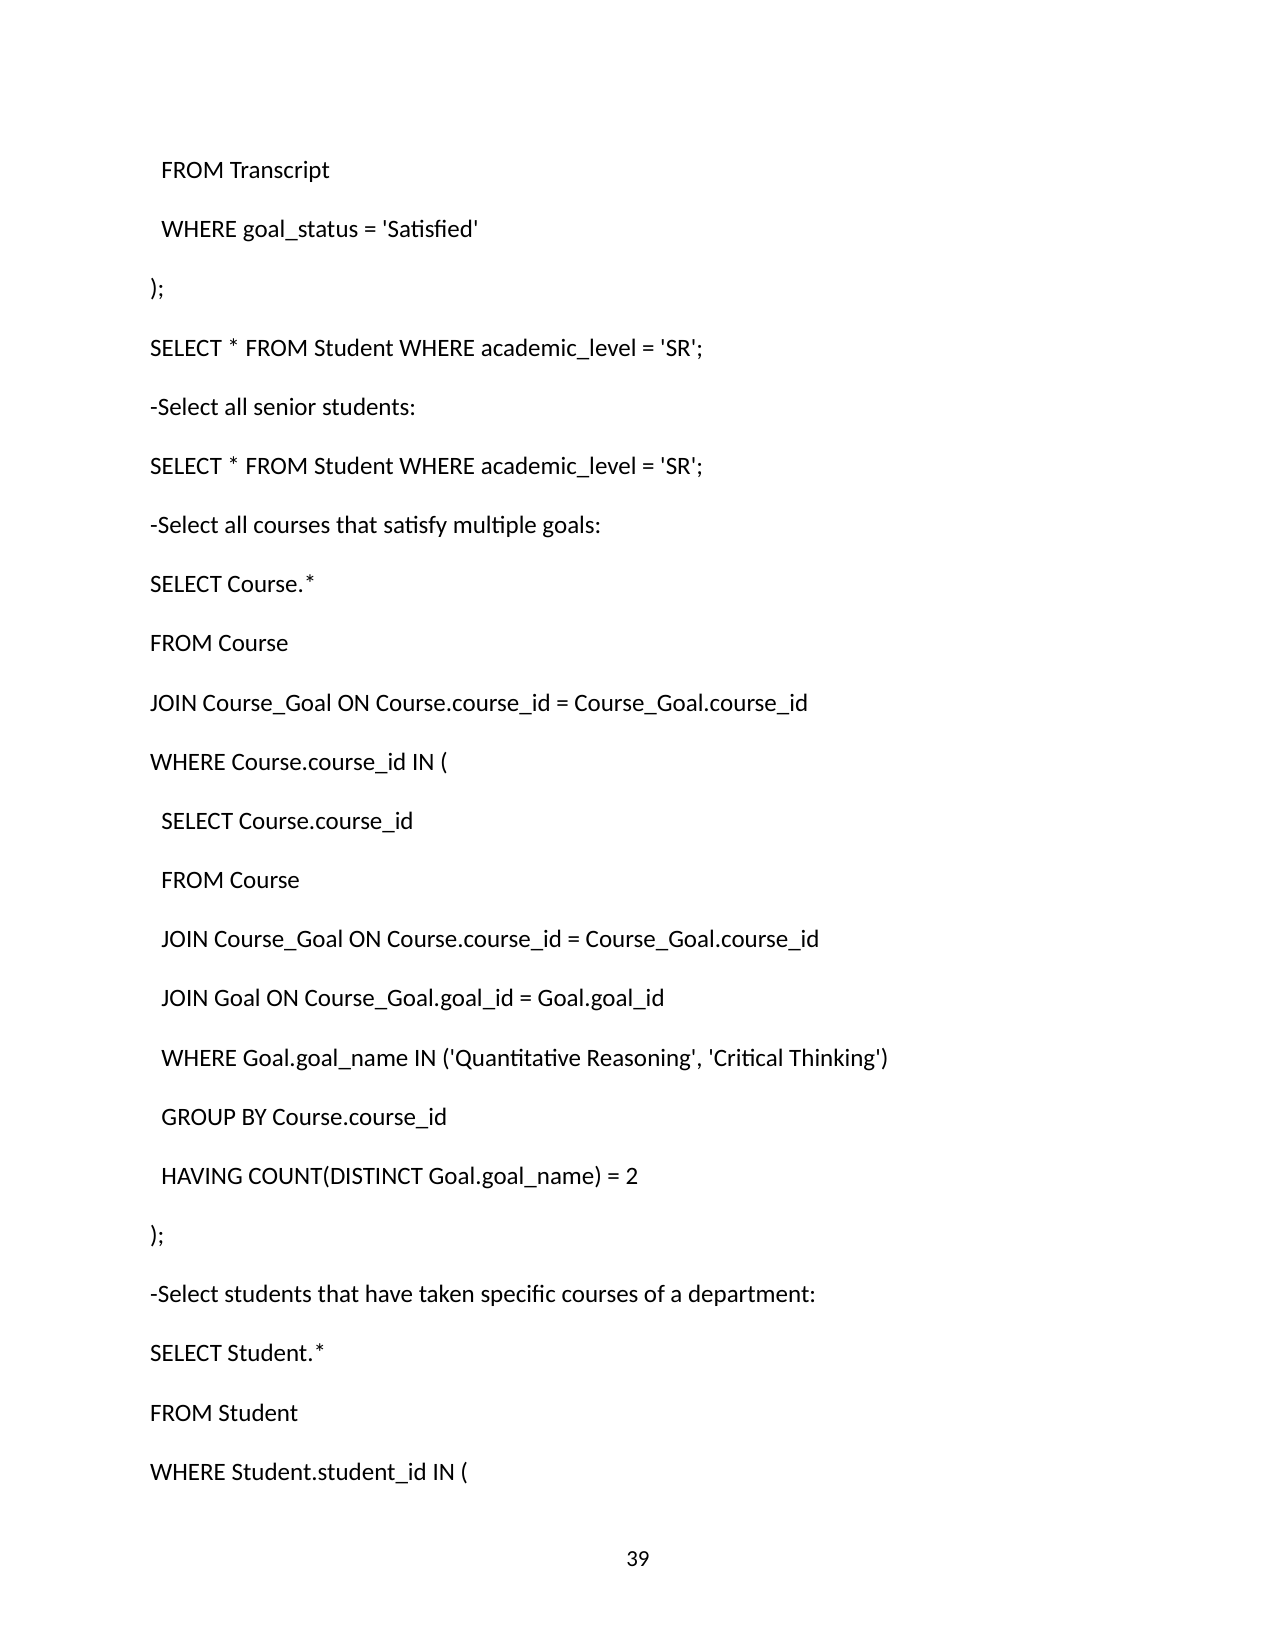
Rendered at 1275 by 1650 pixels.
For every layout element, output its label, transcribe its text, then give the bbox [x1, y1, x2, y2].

text WHERE Goal.goal_name IN ('Quantitative Reasoning', 'Critical Thinking') [150, 1042, 1253, 1072]
text SELECT Course.* [150, 568, 1253, 599]
text FROM Transcript [150, 154, 1253, 185]
text SELECT * FROM Student WHERE academic_level = 'SR'; [150, 332, 1253, 362]
text GROUP BY Course.course_id [150, 1101, 1253, 1131]
text JOIN Course_Goal ON Course.course_id = Course_Goal.course_id [150, 923, 1253, 954]
text JOIN Goal ON Course_Goal.goal_id = Goal.goal_id [150, 983, 1253, 1013]
text HAVING COUNT(DISTINCT Goal.goal_name) = 2 [150, 1160, 1253, 1191]
text -Select all senior students: [150, 391, 1253, 421]
text JOIN Course_Goal ON Course.course_id = Course_Goal.course_id [150, 687, 1253, 717]
text FROM Course [150, 628, 1253, 658]
text -Select students that have taken specific courses of a department: [150, 1278, 1253, 1309]
text ); [150, 273, 1253, 303]
text FROM Student [150, 1397, 1253, 1427]
text -Select all courses that satisfy multiple goals: [150, 509, 1253, 540]
text FROM Course [150, 864, 1253, 895]
text WHERE Student.student_id IN ( [150, 1456, 1253, 1486]
text SELECT Student.* [150, 1338, 1253, 1368]
text WHERE Course.course_id IN ( [150, 746, 1253, 776]
text SELECT Course.course_id [150, 805, 1253, 836]
text SELECT * FROM Student WHERE academic_level = 'SR'; [150, 450, 1253, 481]
text WHERE goal_status = 'Satisfied' [150, 213, 1253, 244]
text ); [150, 1219, 1253, 1250]
